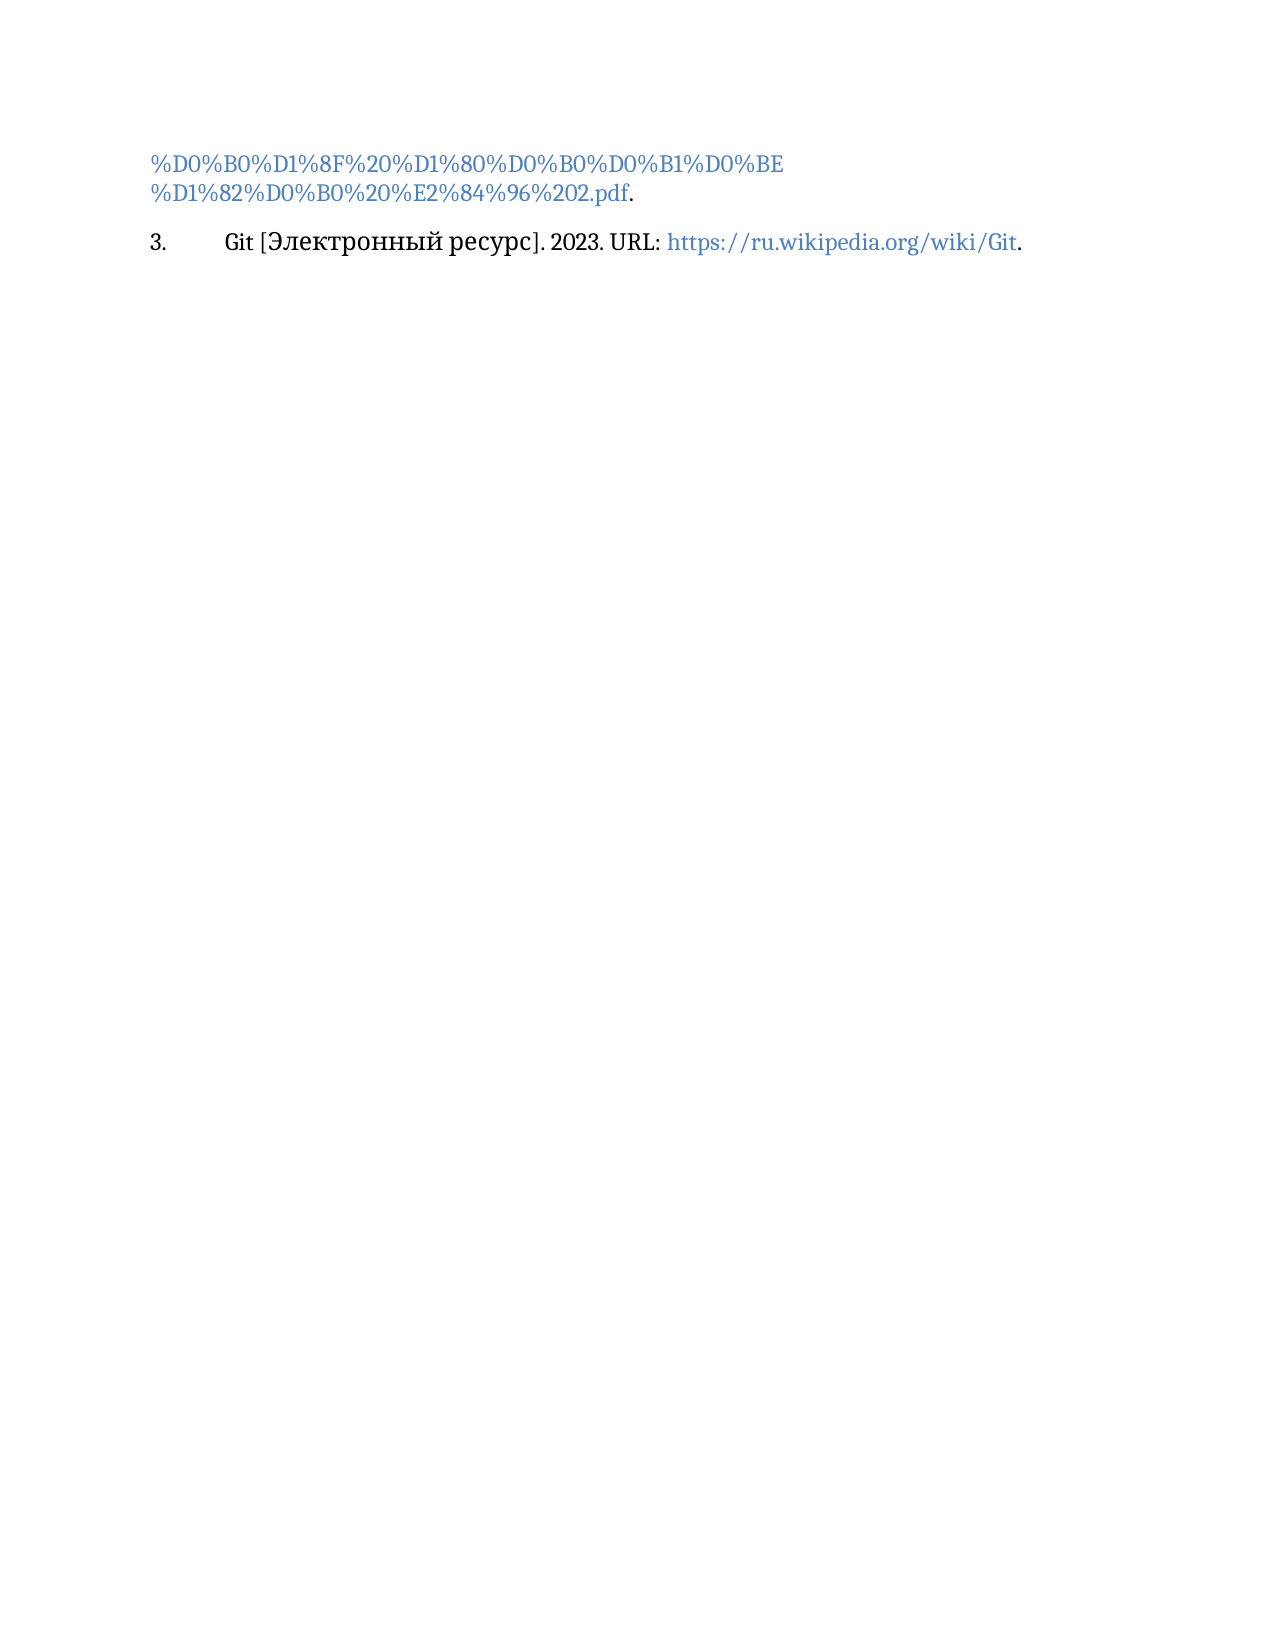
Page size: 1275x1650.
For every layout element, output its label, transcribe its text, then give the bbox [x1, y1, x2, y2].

text 3. Git [Электронный ресурс]. 2023. URL: https://ru.wikipedia.org/wiki/Git. [150, 228, 1125, 257]
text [150, 150, 1125, 207]
